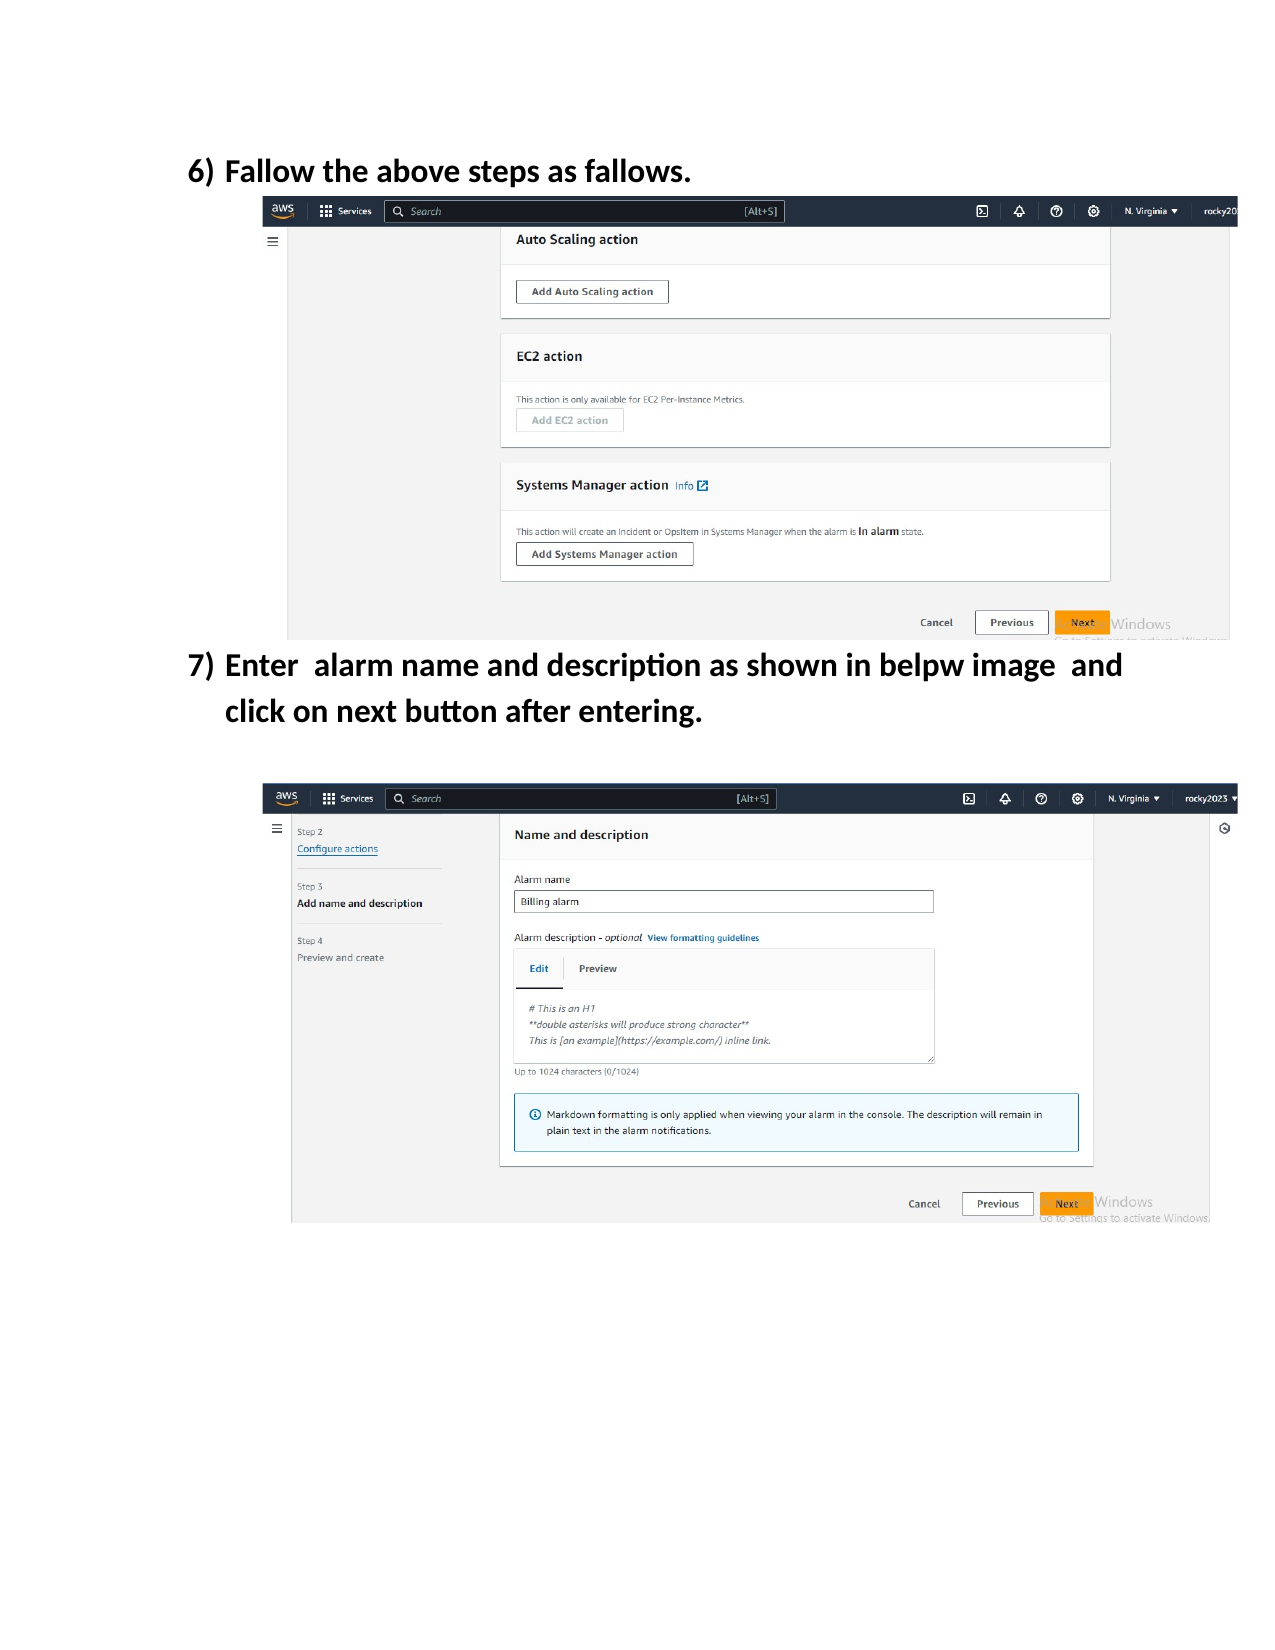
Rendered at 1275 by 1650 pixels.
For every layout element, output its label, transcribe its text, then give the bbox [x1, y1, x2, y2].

picture [262, 196, 1238, 640]
picture [262, 783, 1238, 1223]
list Fallow the above steps as fallows. [187, 150, 1125, 191]
list Enter alarm name and description as shown in belpw image and click on next button after entering. [187, 643, 1125, 731]
